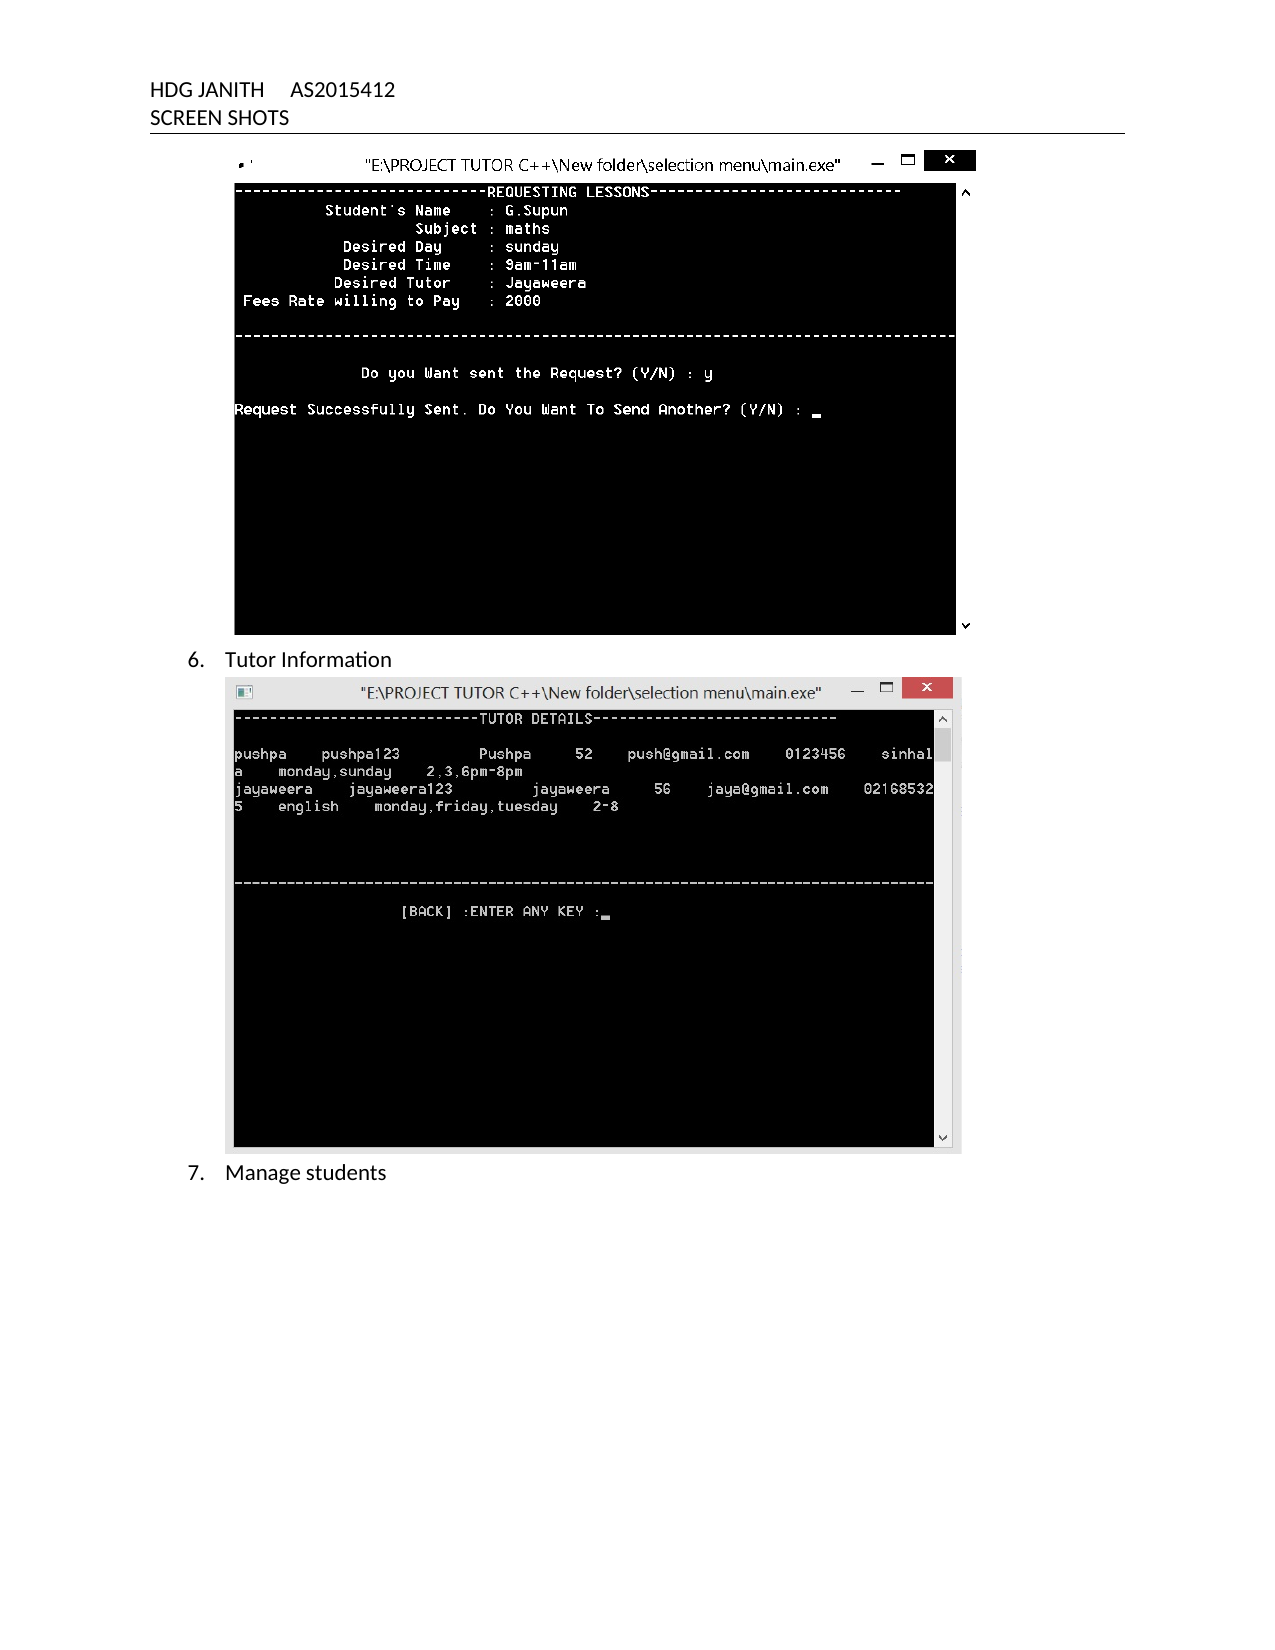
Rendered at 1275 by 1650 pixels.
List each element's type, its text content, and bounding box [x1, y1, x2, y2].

picture [225, 677, 962, 1154]
list Tutor Information [187, 646, 1125, 673]
list Manage students [187, 1158, 1125, 1186]
picture [225, 150, 982, 642]
